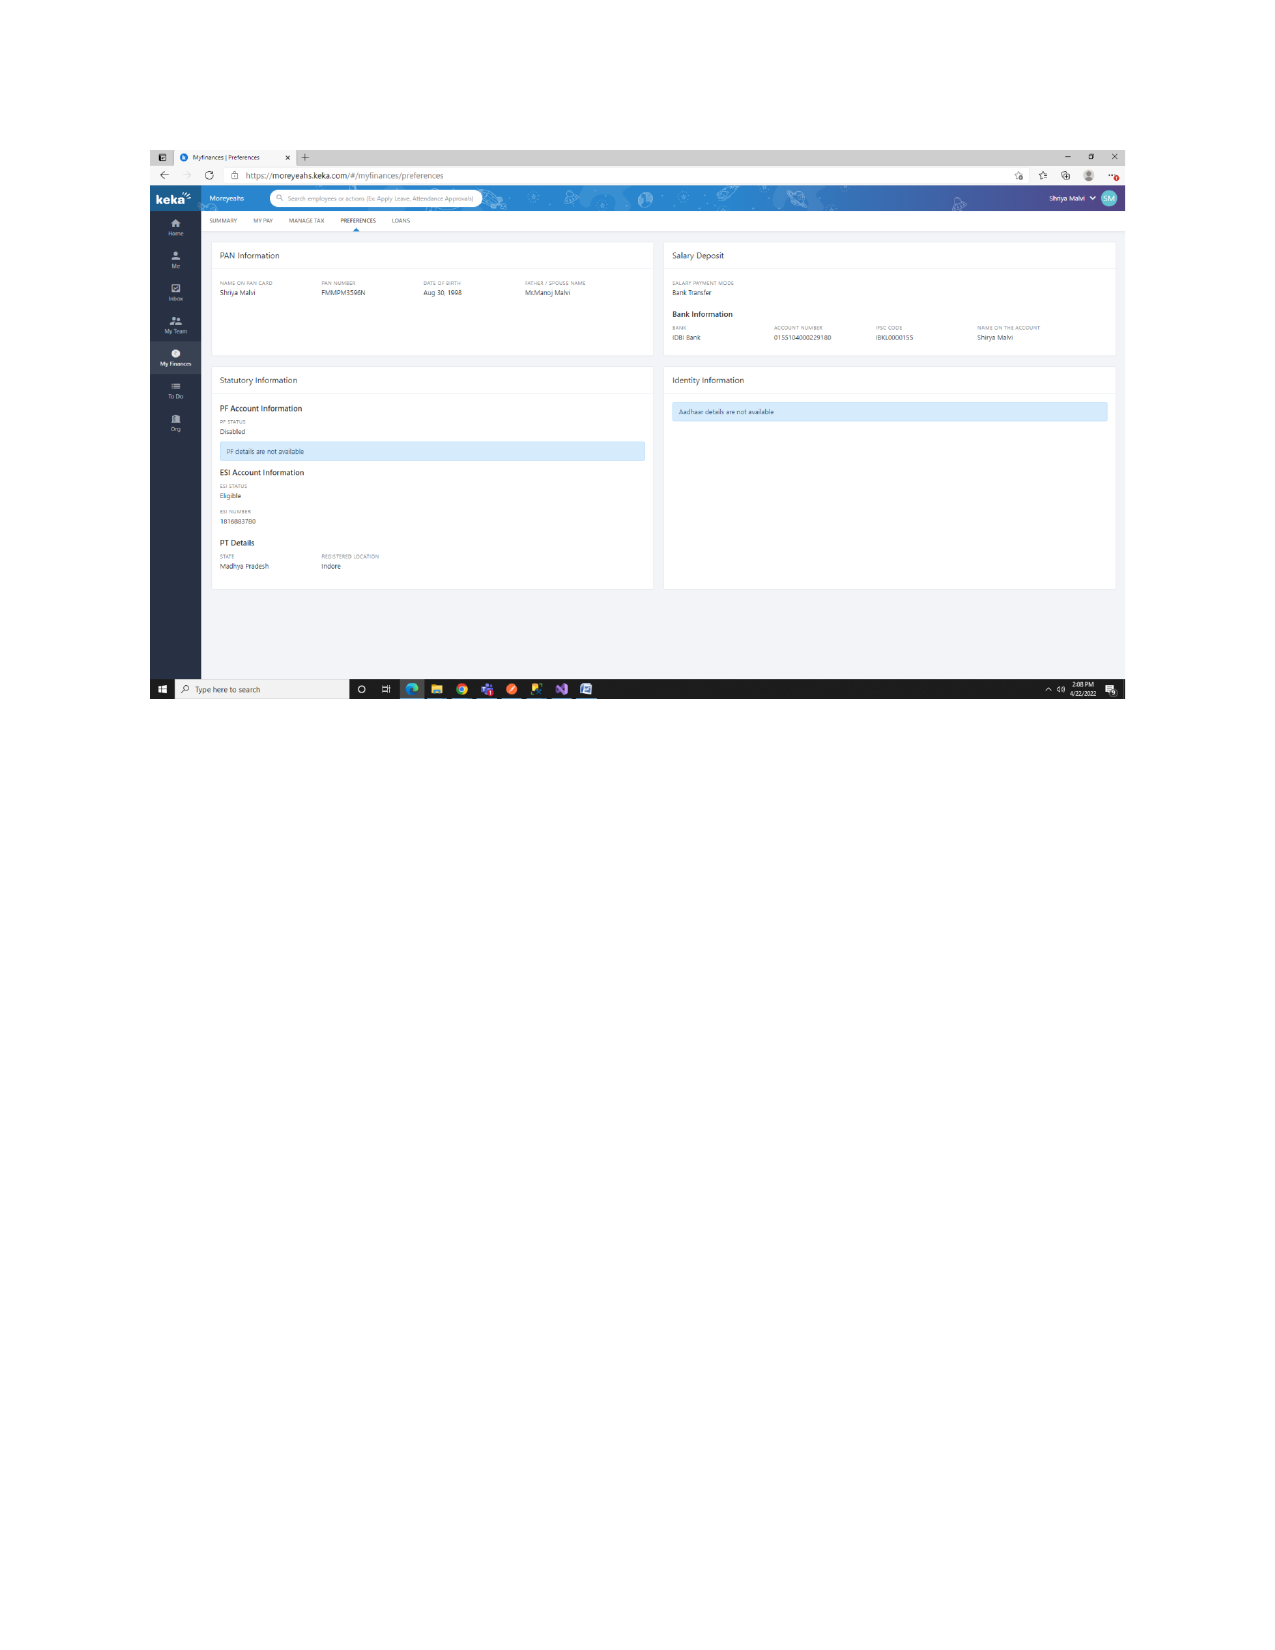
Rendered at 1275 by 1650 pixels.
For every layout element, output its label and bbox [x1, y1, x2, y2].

picture [150, 150, 1125, 699]
